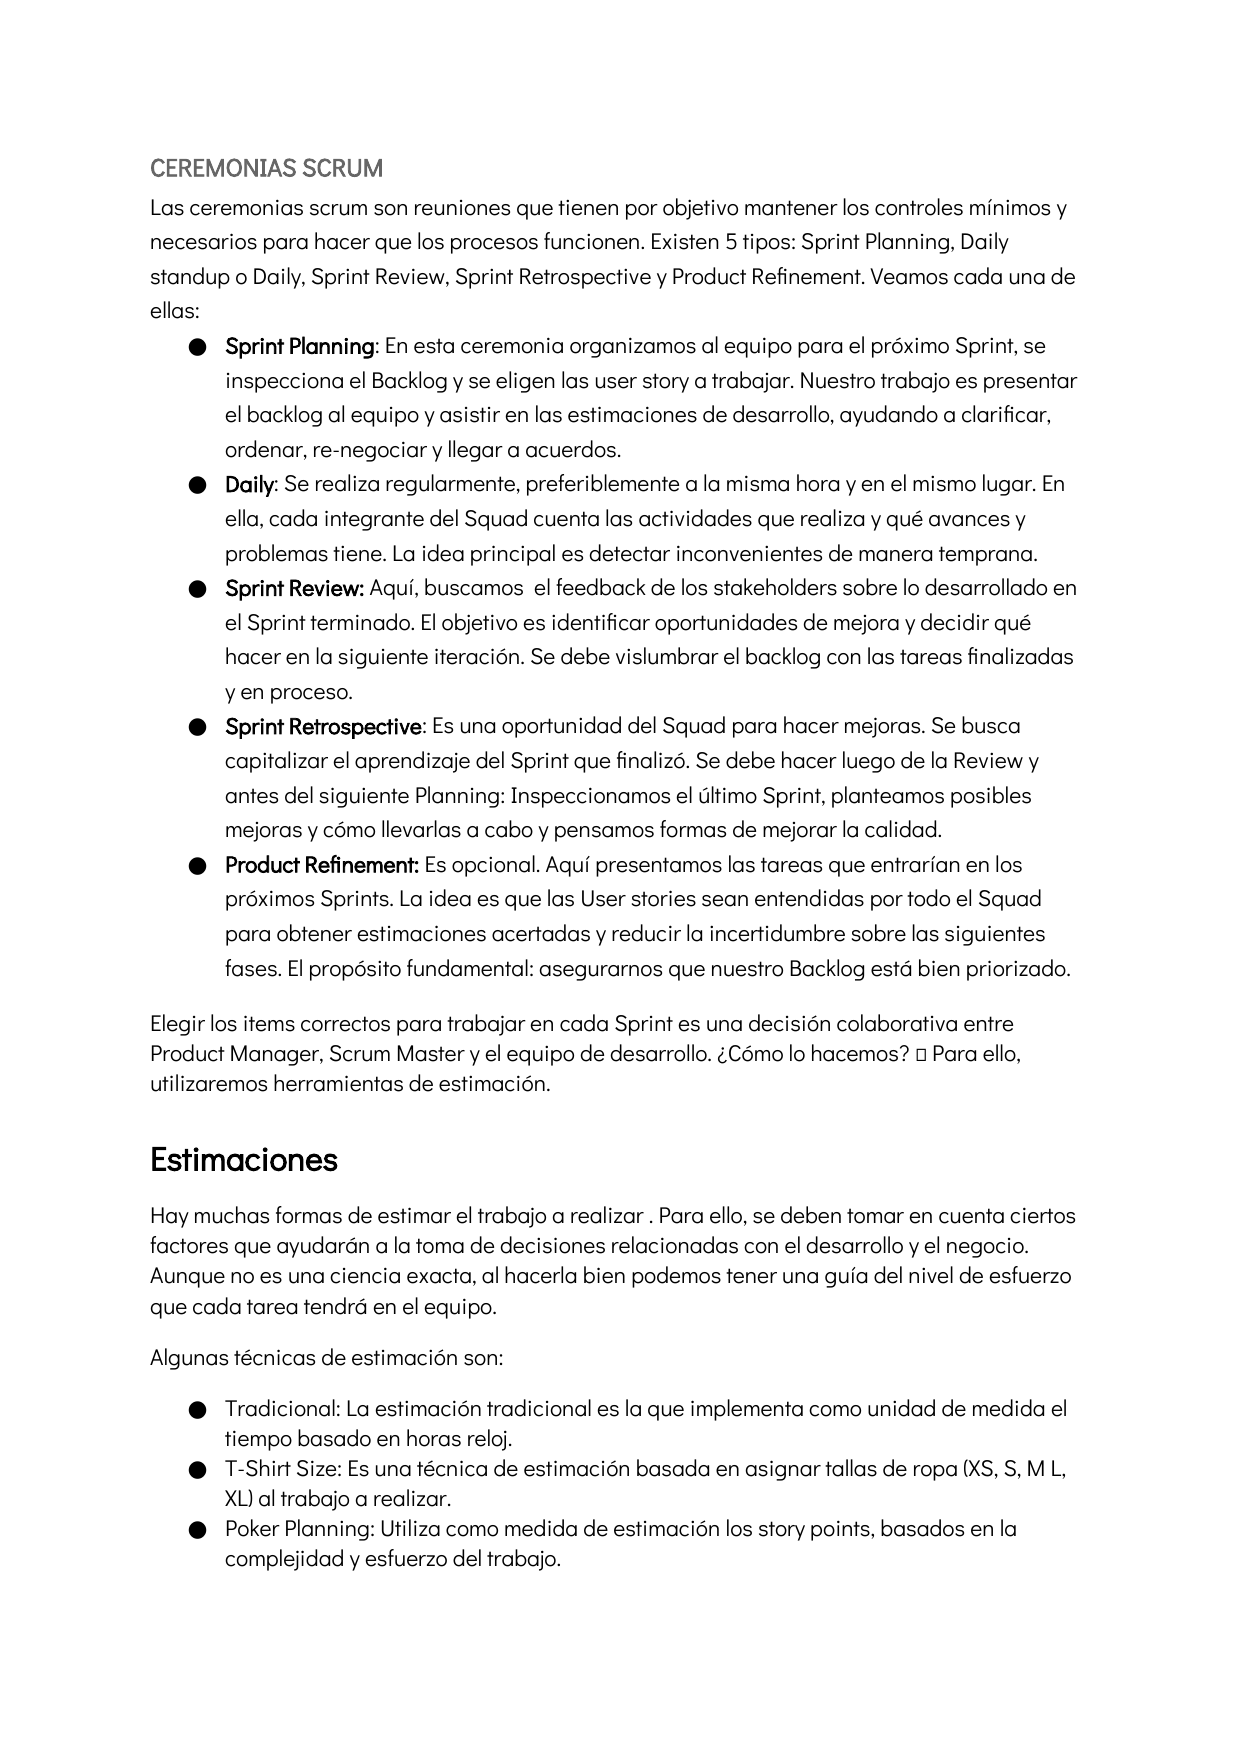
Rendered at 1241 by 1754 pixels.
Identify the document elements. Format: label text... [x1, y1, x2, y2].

list Sprint Planning: En esta ceremonia organizamos al equipo para el próximo Sprint, se inspecciona el Backlog y se eligen las user story a trabajar. Nuestro trabajo es presentar el backlog al equipo y asistir en las estimaciones de desarrollo, ayudando a clarificar, ordenar, re-negociar y llegar a acuerdos. [187, 329, 1090, 463]
subtitle CEREMONIAS SCRUM [150, 150, 1090, 183]
text Algunas técnicas de estimación son: [150, 1341, 1090, 1371]
list Poker Planning: Utiliza como medida de estimación los story points, basados en la complejidad y esfuerzo del trabajo. [187, 1512, 1090, 1573]
list T-Shirt Size: Es una técnica de estimación basada en asignar tallas de ropa (XS, S, M L, XL) al trabajo a realizar. [187, 1452, 1090, 1512]
list Sprint Retrospective: Es una oportunidad del Squad para hacer mejoras. Se busca capitalizar el aprendizaje del Sprint que finalizó. Se debe hacer luego de la Review y antes del siguiente Planning: Inspeccionamos el último Sprint, planteamos posibles mejoras y cómo llevarlas a cabo y pensamos formas de mejorar la calidad. [187, 710, 1090, 844]
list Sprint Review: Aquí, buscamos el feedback de los stakeholders sobre lo desarrollado en el Sprint terminado. El objetivo es identificar oportunidades de mejora y decidir qué hacer en la siguiente iteración. Se debe vislumbrar el backlog con las tareas finalizadas y en proceso. [187, 572, 1090, 705]
subtitle Estimaciones [150, 1135, 1090, 1179]
text Elegir los items correctos para trabajar en cada Sprint es una decisión colaborativa entre Product Manager, Scrum Master y el equipo de desarrollo. ¿Cómo lo hacemos? 🤔 Para ello, utilizaremos herramientas de estimación. [150, 1007, 1090, 1098]
list Product Refinement: Es opcional. Aquí presentamos las tareas que entrarían en los próximos Sprints. La idea es que las User stories sean entendidas por todo el Squad para obtener estimaciones acertadas y reducir la incertidumbre sobre las siguientes fases. El propósito fundamental: asegurarnos que nuestro Backlog está bien priorizado. [187, 848, 1090, 982]
list Daily: Se realiza regularmente, preferiblemente a la misma hora y en el mismo lugar. En ella, cada integrante del Squad cuenta las actividades que realiza y qué avances y problemas tiene. La idea principal es detectar inconvenientes de manera temprana. [187, 468, 1090, 567]
text Hay muchas formas de estimar el trabajo a realizar . Para ello, se deben tomar en cuenta ciertos factores que ayudarán a la toma de decisiones relacionadas con el desarrollo y el negocio. Aunque no es una ciencia exacta, al hacerla bien podemos tener una guía del nivel de esfuerzo que cada tarea tendrá en el equipo. [150, 1200, 1090, 1320]
list Tradicional: La estimación tradicional es la que implementa como unidad de medida el tiempo basado en horas reloj. [187, 1392, 1090, 1452]
text Las ceremonias scrum son reuniones que tienen por objetivo mantener los controles mínimos y necesarios para hacer que los procesos funcionen. Existen 5 tipos: Sprint Planning, Daily standup o Daily, Sprint Review, Sprint Retrospective y Product Refinement. Veamos cada una de ellas: [150, 191, 1090, 325]
